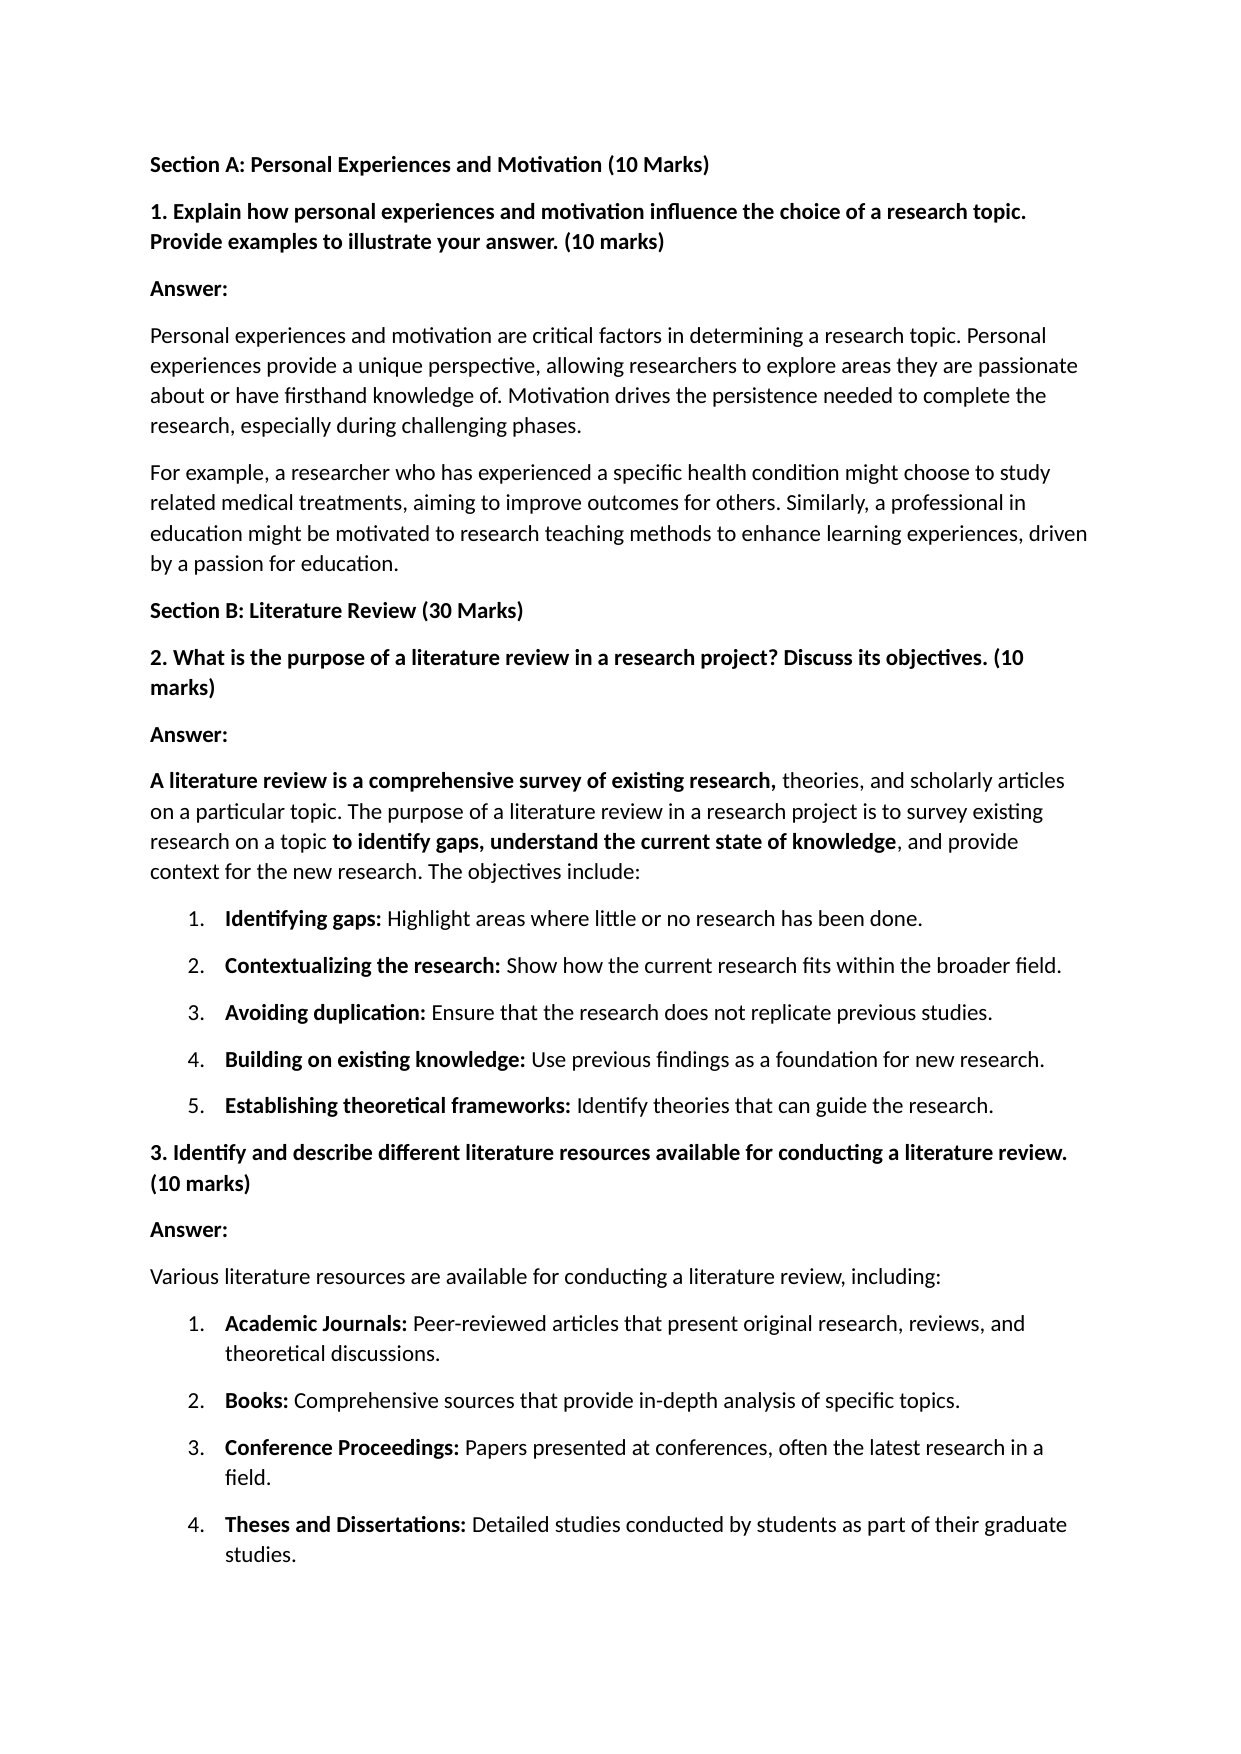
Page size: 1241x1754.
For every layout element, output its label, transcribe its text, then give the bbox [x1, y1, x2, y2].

list Academic Journals: Peer-reviewed articles that present original research, reviews, and theoretical discussions. [187, 1309, 1090, 1368]
text 1. Explain how personal experiences and motivation influence the choice of a research topic. Provide examples to illustrate your answer. (10 marks) [150, 197, 1090, 255]
list Identifying gaps: Highlight areas where little or no research has been done. [187, 904, 1090, 932]
list Conference Proceedings: Papers presented at conferences, often the latest research in a field. [187, 1433, 1090, 1492]
list Theses and Dissertations: Detailed studies conducted by students as part of their graduate studies. [187, 1510, 1090, 1569]
text Answer: [150, 1216, 1090, 1244]
list Contextualizing the research: Show how the current research fits within the broader field. [187, 951, 1090, 979]
text Answer: [150, 274, 1090, 302]
text A literature review is a comprehensive survey of existing research, theories, and scholarly articles on a particular topic. The purpose of a literature review in a research project is to survey existing research on a topic to identify gaps, understand the current state of knowledge, and provide context for the new research. The objectives include: [150, 767, 1090, 885]
text Answer: [150, 720, 1090, 748]
list Avoiding duplication: Ensure that the research does not replicate previous studies. [187, 998, 1090, 1026]
list Books: Comprehensive sources that provide in-depth analysis of specific topics. [187, 1386, 1090, 1414]
text Personal experiences and motivation are critical factors in determining a research topic. Personal experiences provide a unique perspective, allowing researchers to explore areas they are passionate about or have firsthand knowledge of. Motivation drives the persistence needed to complete the research, especially during challenging phases. [150, 321, 1090, 439]
text Various literature resources are available for conducting a literature review, including: [150, 1262, 1090, 1291]
text Section B: Literature Review (30 Marks) [150, 596, 1090, 624]
text For example, a researcher who has experienced a specific health condition might choose to study related medical treatments, aiming to improve outcomes for others. Similarly, a professional in education might be motivated to research teaching methods to enhance learning experiences, driven by a passion for education. [150, 458, 1090, 577]
list Building on existing knowledge: Use previous findings as a foundation for new research. [187, 1045, 1090, 1073]
text 2. What is the purpose of a literature review in a research project? Discuss its objectives. (10 marks) [150, 643, 1090, 701]
text 3. Identify and describe different literature resources available for conducting a literature review. (10 marks) [150, 1138, 1090, 1197]
text Section A: Personal Experiences and Motivation (10 Marks) [150, 150, 1090, 178]
list Establishing theoretical frameworks: Identify theories that can guide the research. [187, 1092, 1090, 1120]
